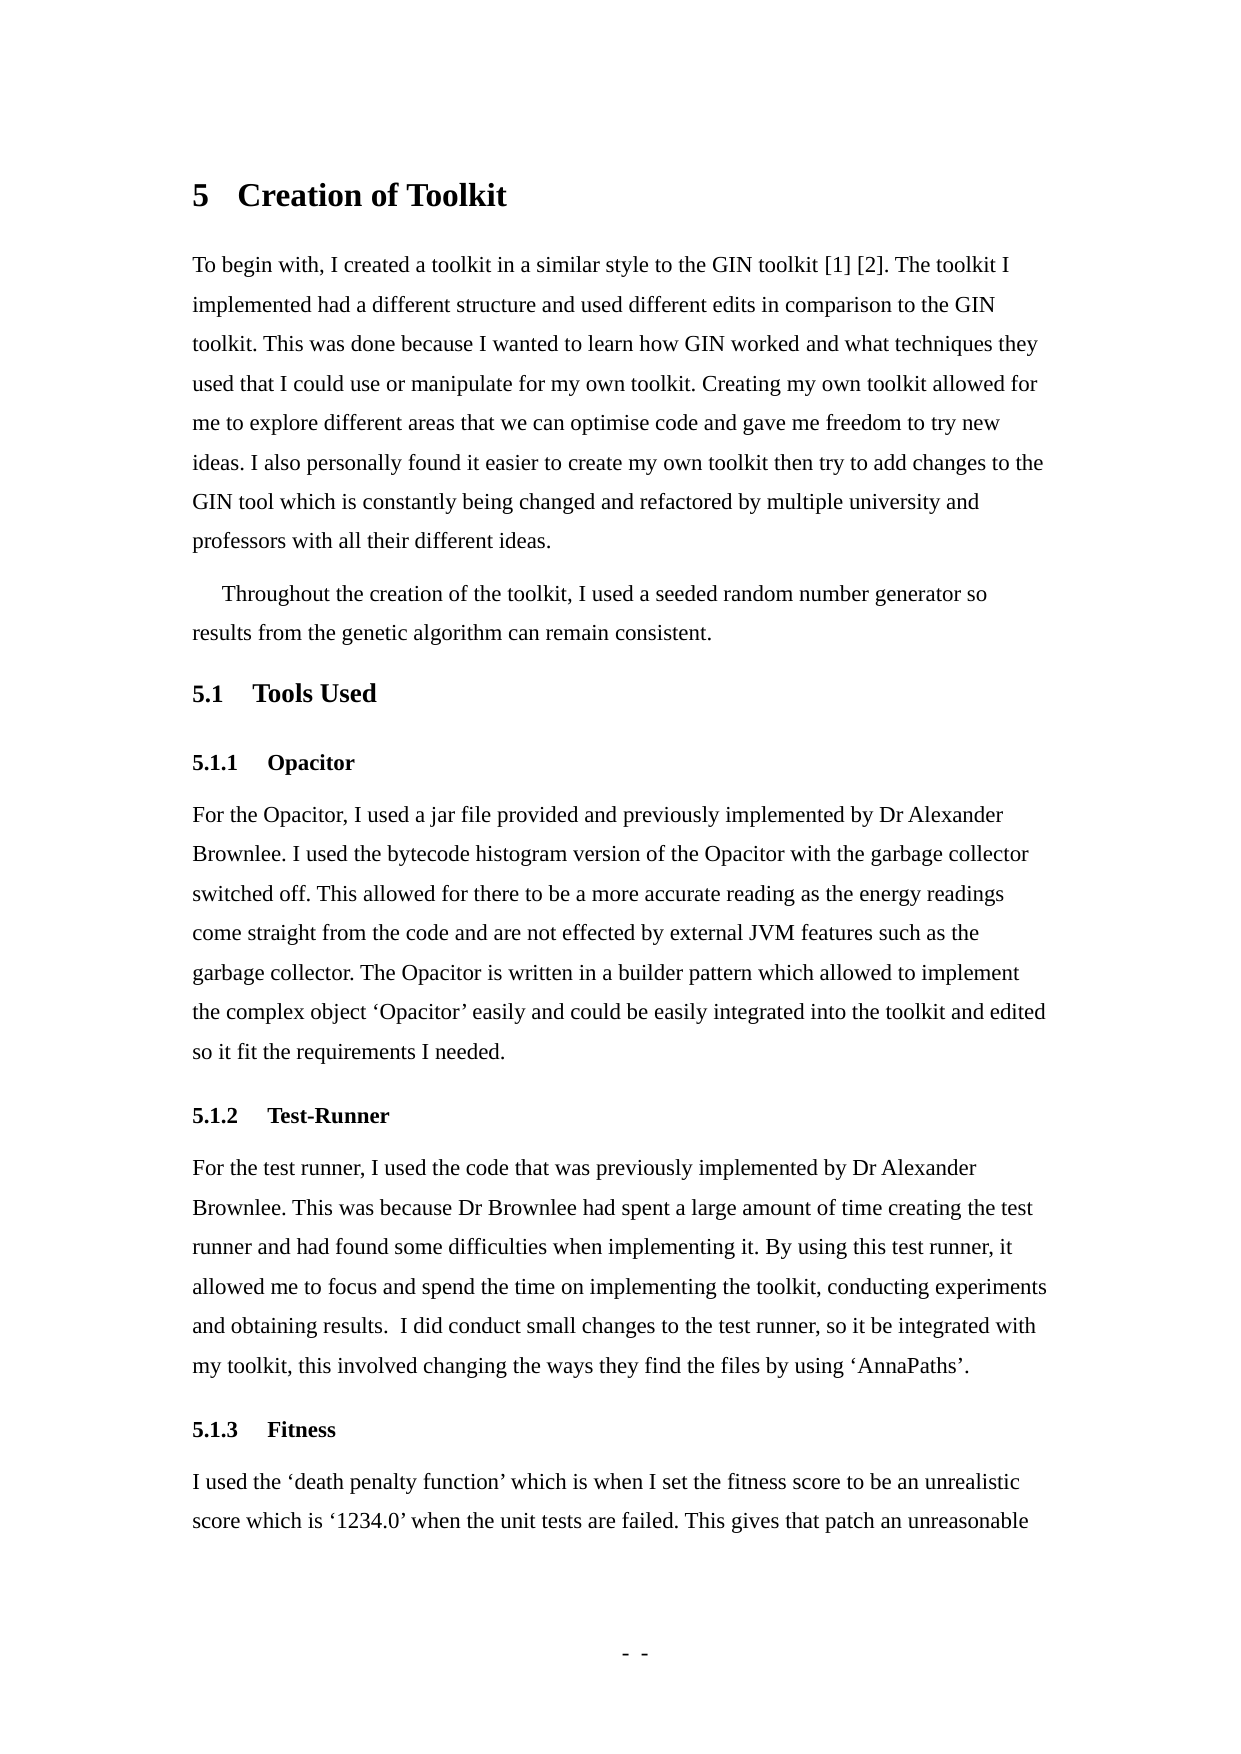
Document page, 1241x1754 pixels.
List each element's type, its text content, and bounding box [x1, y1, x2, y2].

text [192, 1468, 1048, 1534]
text Throughout the creation of the toolkit, I used a seeded random number generator so results from the genetic algorithm can remain consistent. [192, 579, 1048, 645]
text For the test runner, I used the code that was previously implemented by Dr Alexander Brownlee. This was because Dr Brownlee had spent a large amount of time creating the test runner and had found some difficulties when implementing it. By using this test runner, it allowed me to focus and spend the time on implementing the toolkit, conducting experiments and obtaining results. I did conduct small changes to the test runner, so it be integrated with my toolkit, this involved changing the ways they find the files by using ‘AnnaPaths’. [192, 1154, 1048, 1378]
text To begin with, I created a toolkit in a similar style to the GIN toolkit . The toolkit I implemented had a different structure and used different edits in comparison to the GIN toolkit. This was done because I wanted to learn how GIN worked and what techniques they used that I could use or manipulate for my own toolkit. Creating my own toolkit allowed for me to explore different areas that we can optimise code and gave me freedom to try new ideas. I also personally found it easier to create my own toolkit then try to add changes to the GIN tool which is constantly being changed and refactored by multiple university and professors with all their different ideas. [192, 251, 1048, 554]
subtitle Creation of Toolkit [192, 175, 1048, 213]
subtitle Fitness [192, 1416, 1048, 1442]
text For the Opacitor, I used a jar file provided and previously implemented by Dr Alexander Brownlee. I used the bytecode histogram version of the Opacitor with the garbage collector switched off. This allowed for there to be a more accurate reading as the energy readings come straight from the code and are not effected by external JVM features such as the garbage collector. The Opacitor is written in a builder pattern which allowed to implement the complex object ‘Opacitor’ easily and could be easily integrated into the toolkit and edited so it fit the requirements I needed. [192, 801, 1048, 1064]
subtitle Opacitor [192, 749, 1048, 775]
subtitle Tools Used [192, 677, 1048, 708]
subtitle Test-Runner [192, 1102, 1048, 1129]
